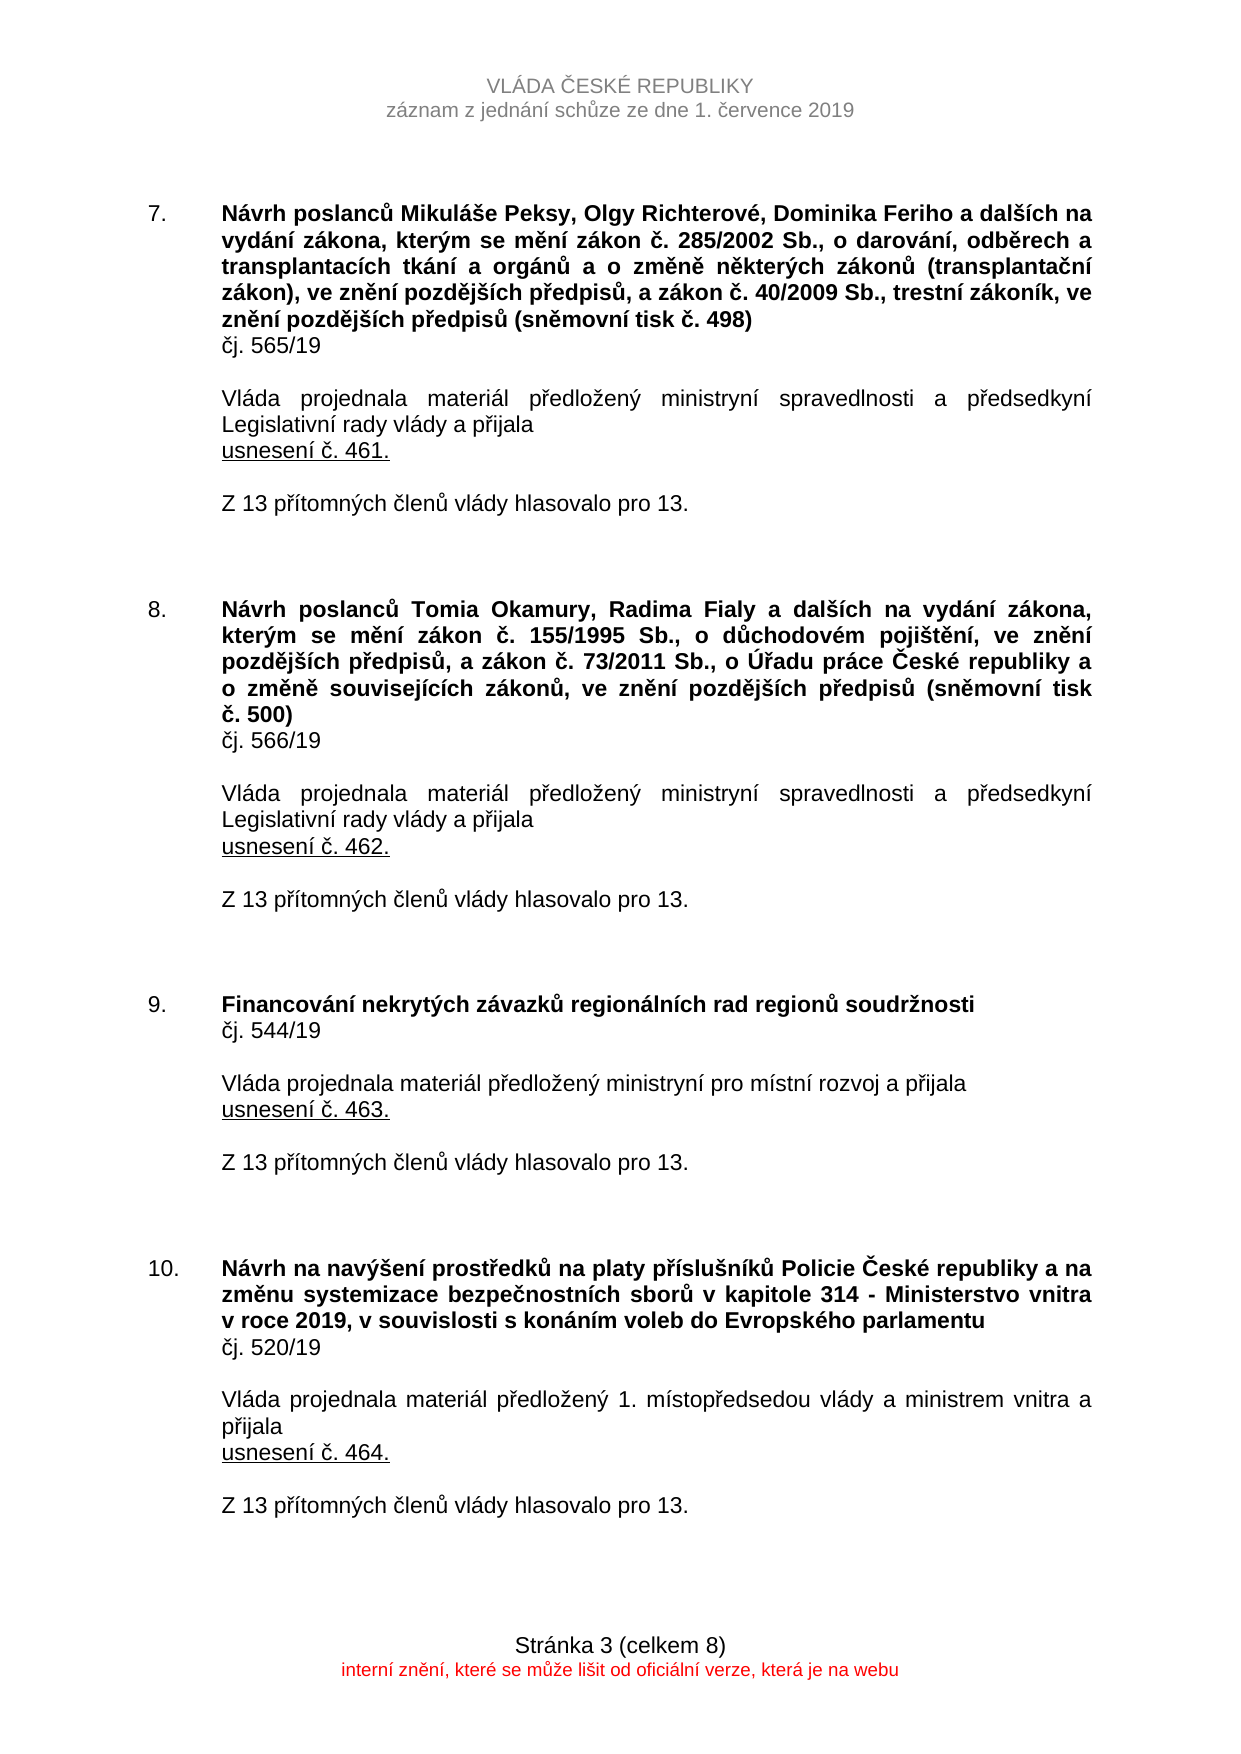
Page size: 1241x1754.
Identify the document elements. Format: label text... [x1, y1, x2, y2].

text Z 13 přítomných členů vlády hlasovalo pro 13. [148, 1492, 1093, 1518]
text Z 13 přítomných členů vlády hlasovalo pro 13. [148, 1149, 1093, 1175]
text usnesení č. 461. [148, 437, 1093, 464]
text usnesení č. 462. [148, 833, 1093, 859]
text 10. Návrh na navýšení prostředků na platy příslušníků Policie České republiky a na změnu systemizace bezpečnostních sborů v kapitole 314 - Ministerstvo vnitra v roce 2019, v souvislosti s konáním voleb do Evropského parlamentu [148, 1254, 1093, 1333]
text čj. 565/19 [148, 332, 1093, 358]
text čj. 520/19 [148, 1333, 1093, 1360]
text čj. 566/19 [148, 727, 1093, 754]
text Vláda projednala materiál předložený ministryní pro místní rozvoj a přijala [148, 1070, 1093, 1096]
text 9. Financování nekrytých závazků regionálních rad regionů soudržnosti [148, 991, 1093, 1017]
text usnesení č. 463. [148, 1096, 1093, 1123]
text 8. Návrh poslanců Tomia Okamury, Radima Fialy a dalších na vydání zákona, kterým se mění zákon č. 155/1995 Sb., o důchodovém pojištění, ve znění pozdějších předpisů, a zákon č. 73/2011 Sb., o Úřadu práce České republiky a o změně souvisejících zákonů, ve znění pozdějších předpisů (sněmovní tisk č. 500) [148, 596, 1093, 727]
text Vláda projednala materiál předložený ministryní spravedlnosti a předsedkyní Legislativní rady vlády a přijala [148, 385, 1093, 437]
text Vláda projednala materiál předložený ministryní spravedlnosti a předsedkyní Legislativní rady vlády a přijala [148, 780, 1093, 833]
text usnesení č. 464. [148, 1439, 1093, 1465]
text 7. Návrh poslanců Mikuláše Peksy, Olgy Richterové, Dominika Feriho a dalších na vydání zákona, kterým se mění zákon č. 285/2002 Sb., o darování, odběrech a transplantacích tkání a orgánů a o změně některých zákonů (transplantační zákon), ve znění pozdějších předpisů, a zákon č. 40/2009 Sb., trestní zákoník, ve znění pozdějších předpisů (sněmovní tisk č. 498) [148, 200, 1093, 332]
text Vláda projednala materiál předložený 1. místopředsedou vlády a ministrem vnitra a přijala [148, 1386, 1093, 1439]
text Z 13 přítomných členů vlády hlasovalo pro 13. [148, 886, 1093, 912]
text čj. 544/19 [148, 1017, 1093, 1044]
text Z 13 přítomných členů vlády hlasovalo pro 13. [148, 490, 1093, 517]
